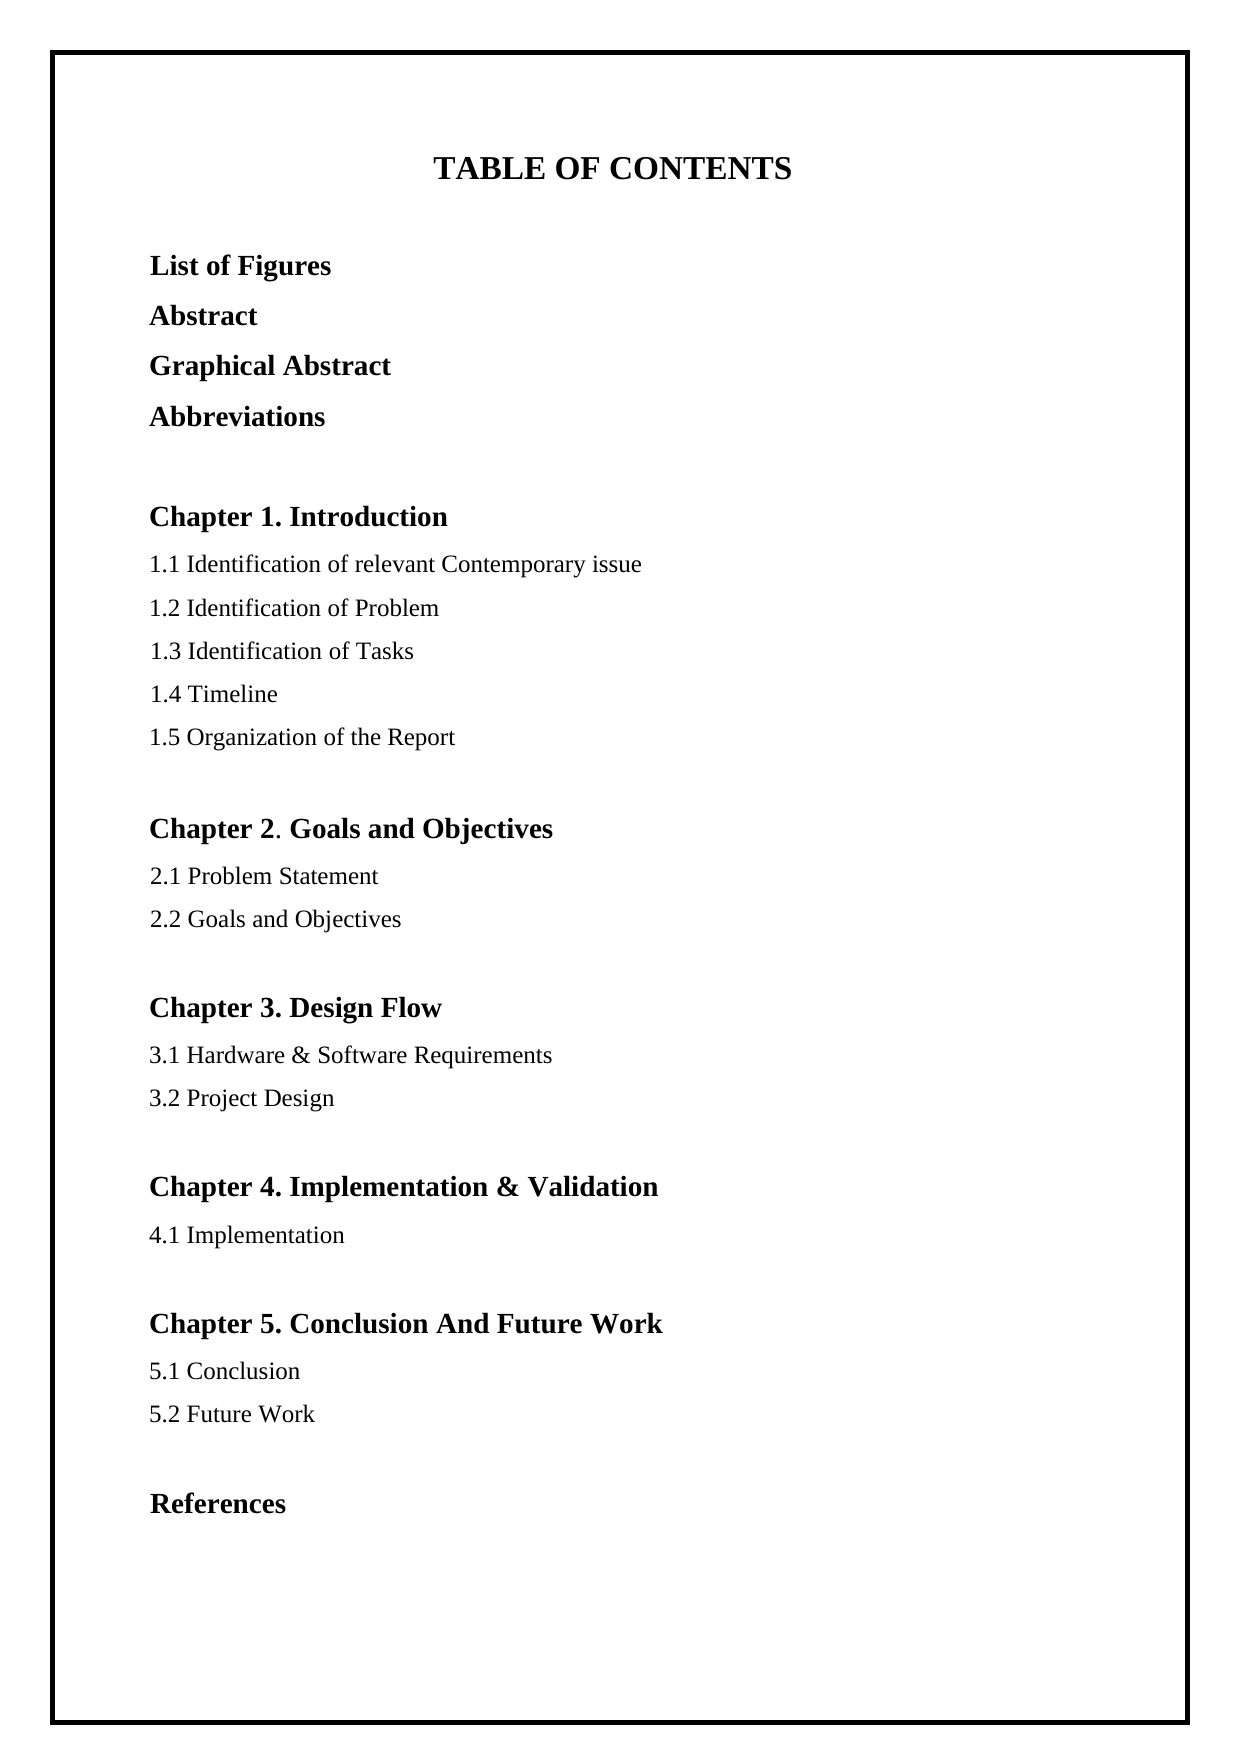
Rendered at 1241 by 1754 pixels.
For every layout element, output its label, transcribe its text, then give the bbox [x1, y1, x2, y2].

subtitle List of Figures Abstract Graphical Abstract Abbreviations [149, 248, 391, 432]
subtitle Chapter 2. Goals and Objectives [149, 811, 1107, 845]
list Timeline [150, 679, 1107, 708]
list Identification of Problem [149, 593, 1107, 621]
list Conclusion [149, 1356, 1107, 1385]
list Identification of relevant Contemporary issue [149, 549, 1107, 578]
list Organization of the Report [149, 722, 1107, 751]
list Goals and Objectives [150, 904, 1107, 933]
text 4.1 Implementation [149, 1220, 1107, 1248]
list Problem Statement [150, 861, 1107, 890]
list Project Design [149, 1083, 1107, 1112]
subtitle Chapter 4. Implementation & Validation [149, 1169, 1107, 1203]
list Hardware & Software Requirements [149, 1040, 1107, 1069]
text References [150, 1486, 1107, 1519]
text Chapter 1. Introduction [149, 499, 1107, 533]
subtitle Chapter 3. Design Flow [149, 990, 1107, 1023]
subtitle Chapter 5. Conclusion And Future Work [149, 1306, 1107, 1340]
subtitle TABLE OF CONTENTS [354, 148, 871, 186]
list Identification of Tasks [150, 636, 1107, 664]
list Future Work [149, 1399, 1107, 1428]
